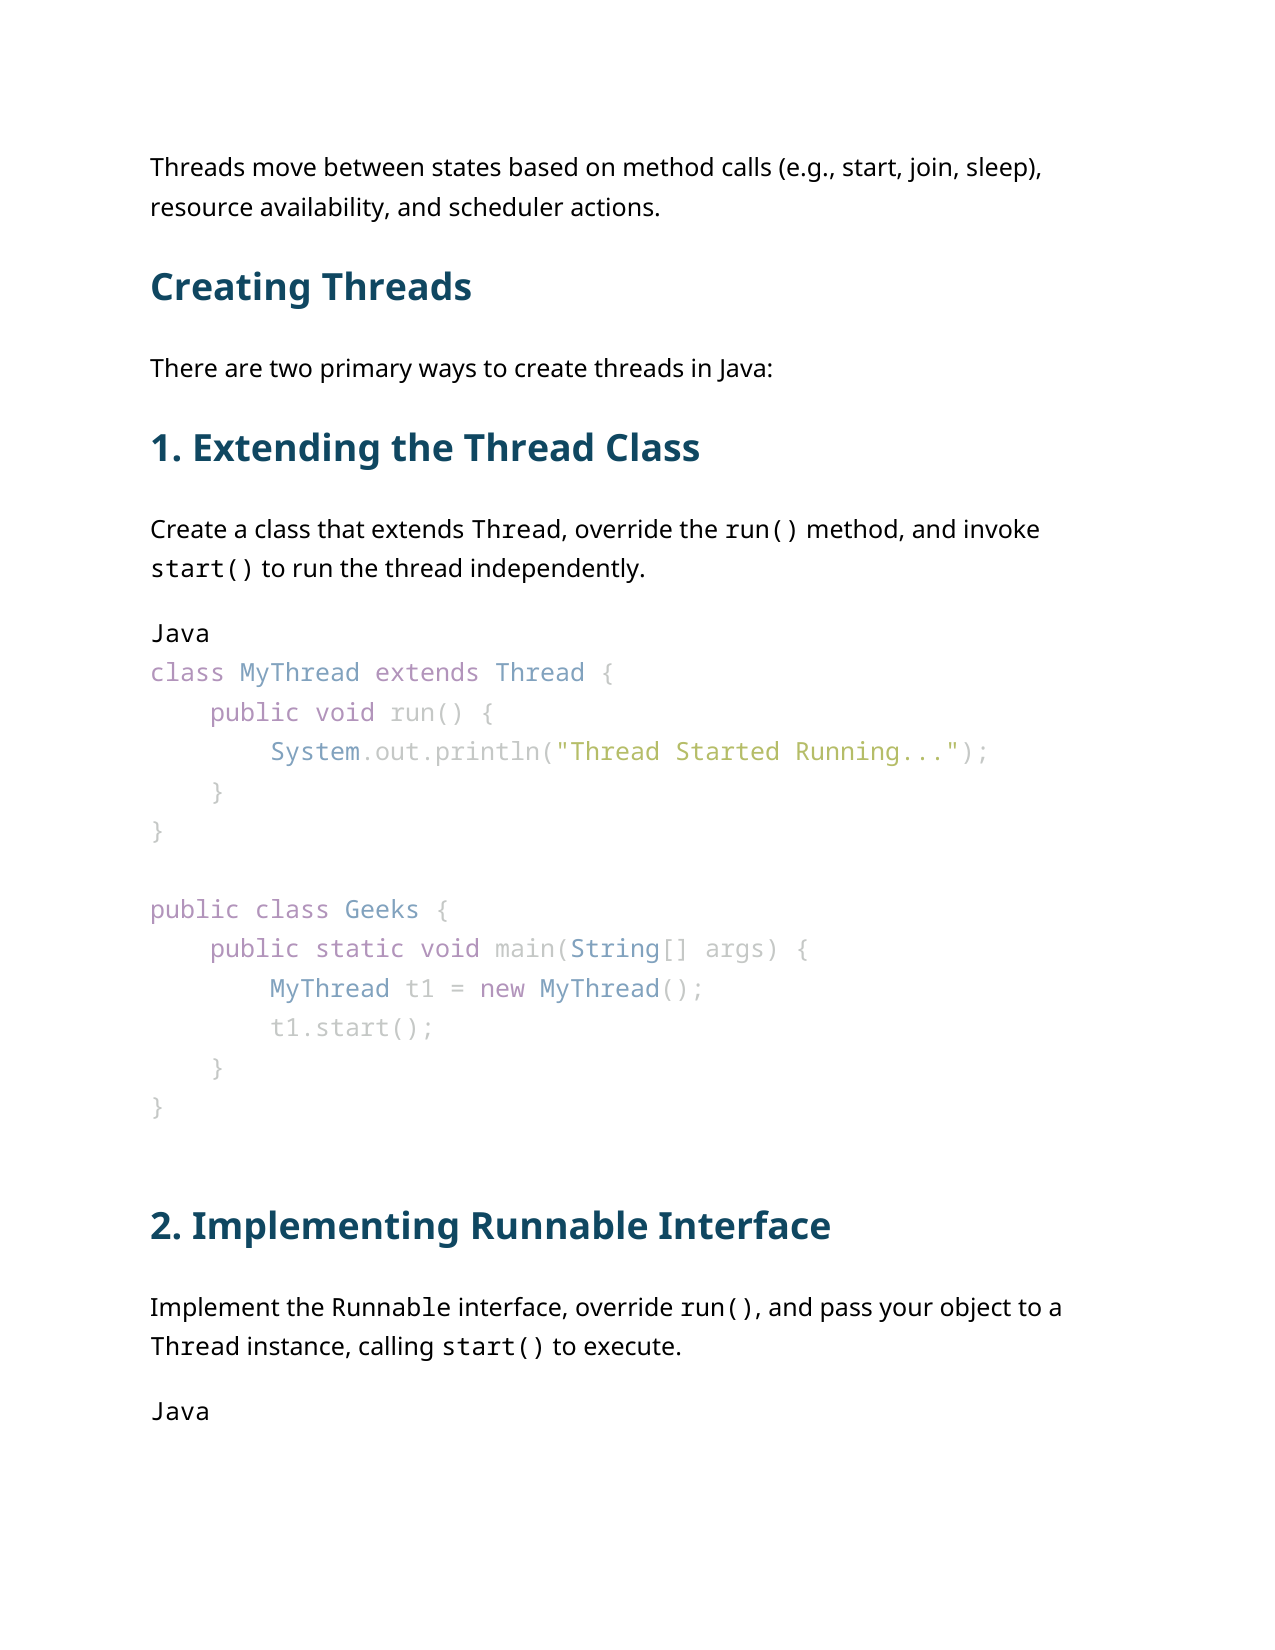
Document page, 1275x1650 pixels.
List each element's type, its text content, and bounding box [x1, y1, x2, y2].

text Create a class that extends Thread, override the run() method, and invoke start() to run the thread independently. [150, 511, 1125, 585]
text There are two primary ways to create threads in Java: [150, 350, 1125, 384]
text Threads move between states based on method calls (e.g., start, join, sleep), resource availability, and scheduler actions. [150, 150, 1125, 223]
text class MyThread extends Thread { public void run() { System.out.println("Thread Started Running..."); } } public class Geeks { public static void main(String[] args) { MyThread t1 = new MyThread(); t1.start(); } } [150, 655, 1125, 1163]
subtitle Creating Threads [150, 260, 1125, 311]
subtitle 2. Implementing Runnable Interface [150, 1199, 1125, 1250]
text Java [150, 615, 1125, 649]
subtitle 1. Extending the Thread Class [150, 421, 1125, 472]
text Java [150, 1393, 1125, 1427]
text Implement the Runnable interface, override run(), and pass your object to a Thread instance, calling start() to execute. [150, 1289, 1125, 1363]
